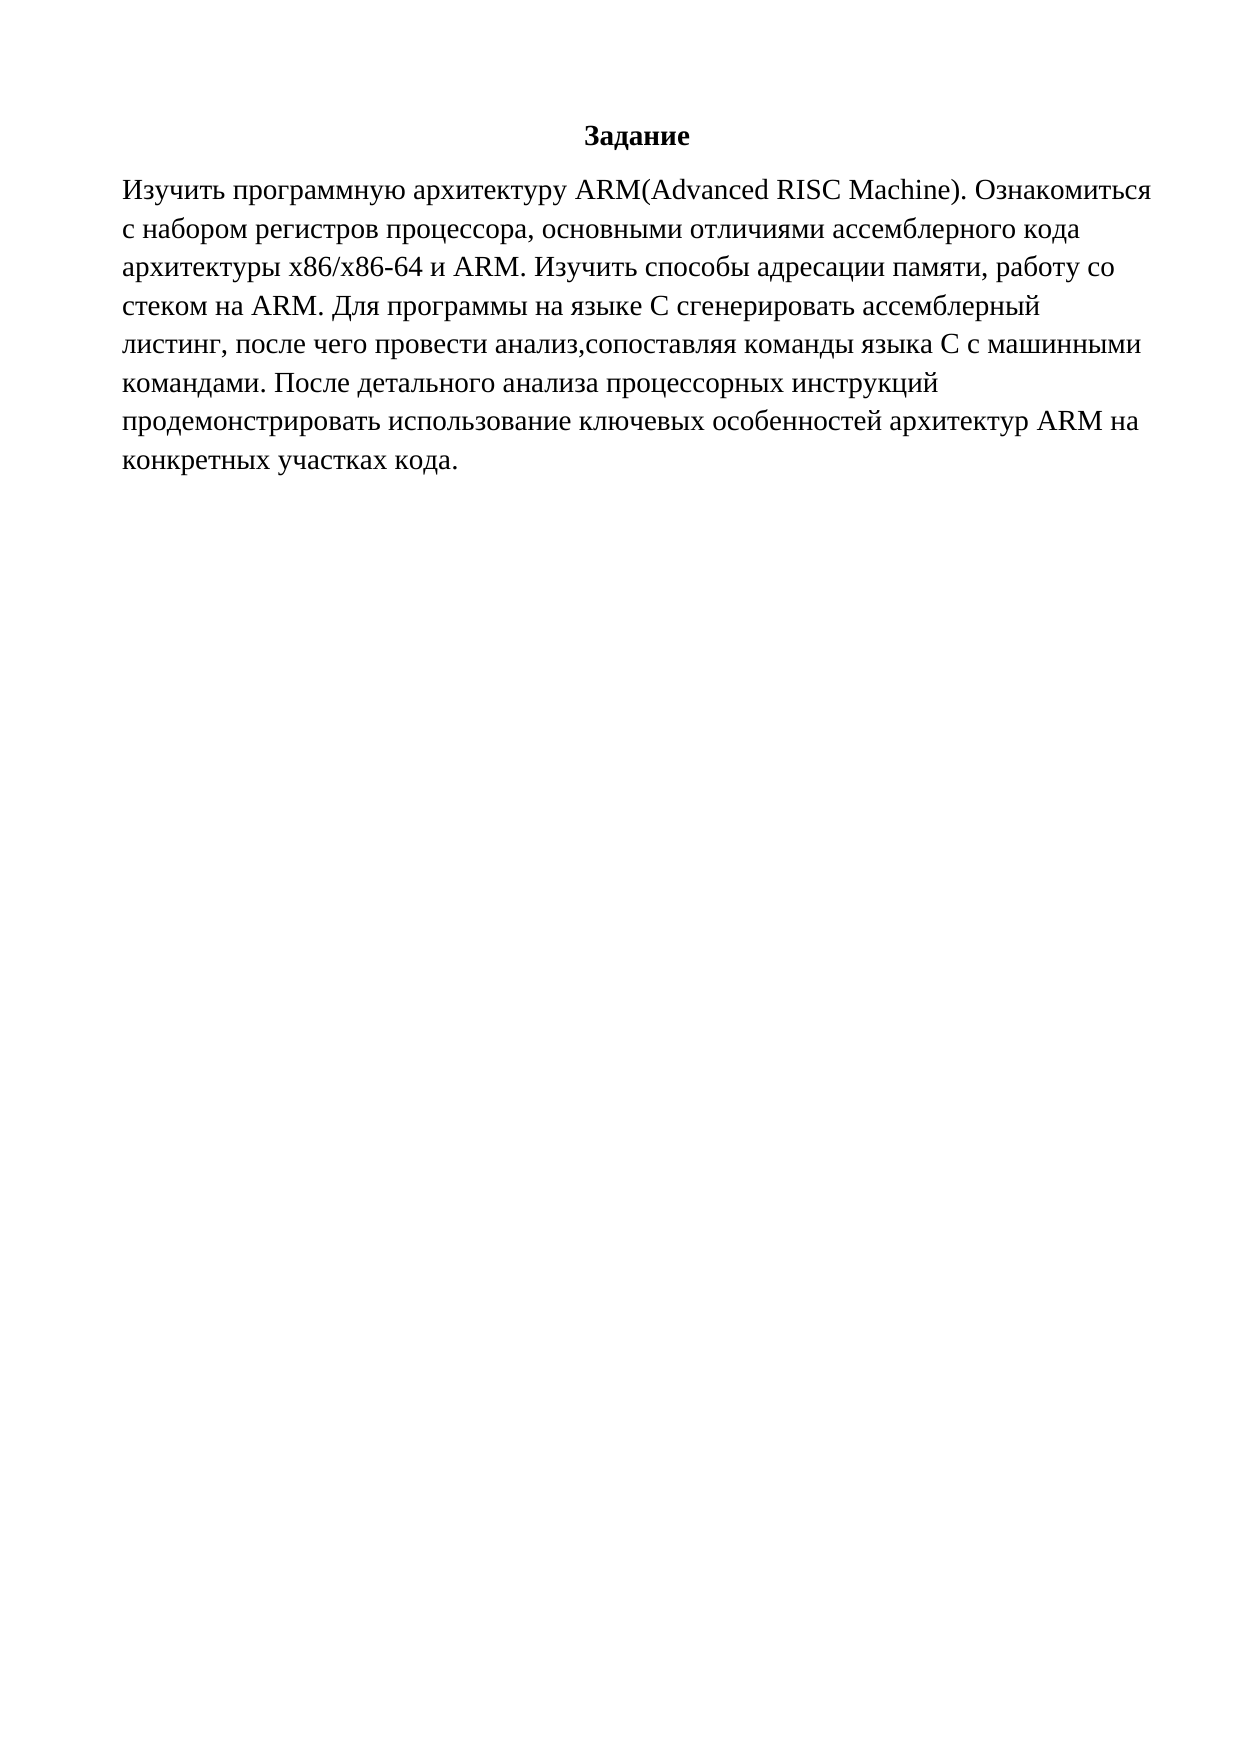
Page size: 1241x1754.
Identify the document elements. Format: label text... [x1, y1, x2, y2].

text Изучить программную архитектуру ARM(Advanced RISC Machine). Ознакомиться с набором регистров процессора, основными отличиями ассемблерного кода архитектуры x86/x86-64 и ARM. Изучить способы адресации памяти, работу со стеком на ARM. Для программы на языке С сгенерировать ассемблерный листинг, после чего провести анализ,сопоставляя команды языка С с машинными командами. После детального анализа процессорных инструкций продемонстрировать использование ключевых особенностей архитектур ARM на конкретных участках кода. [122, 172, 1152, 476]
text Задание [122, 118, 1152, 152]
